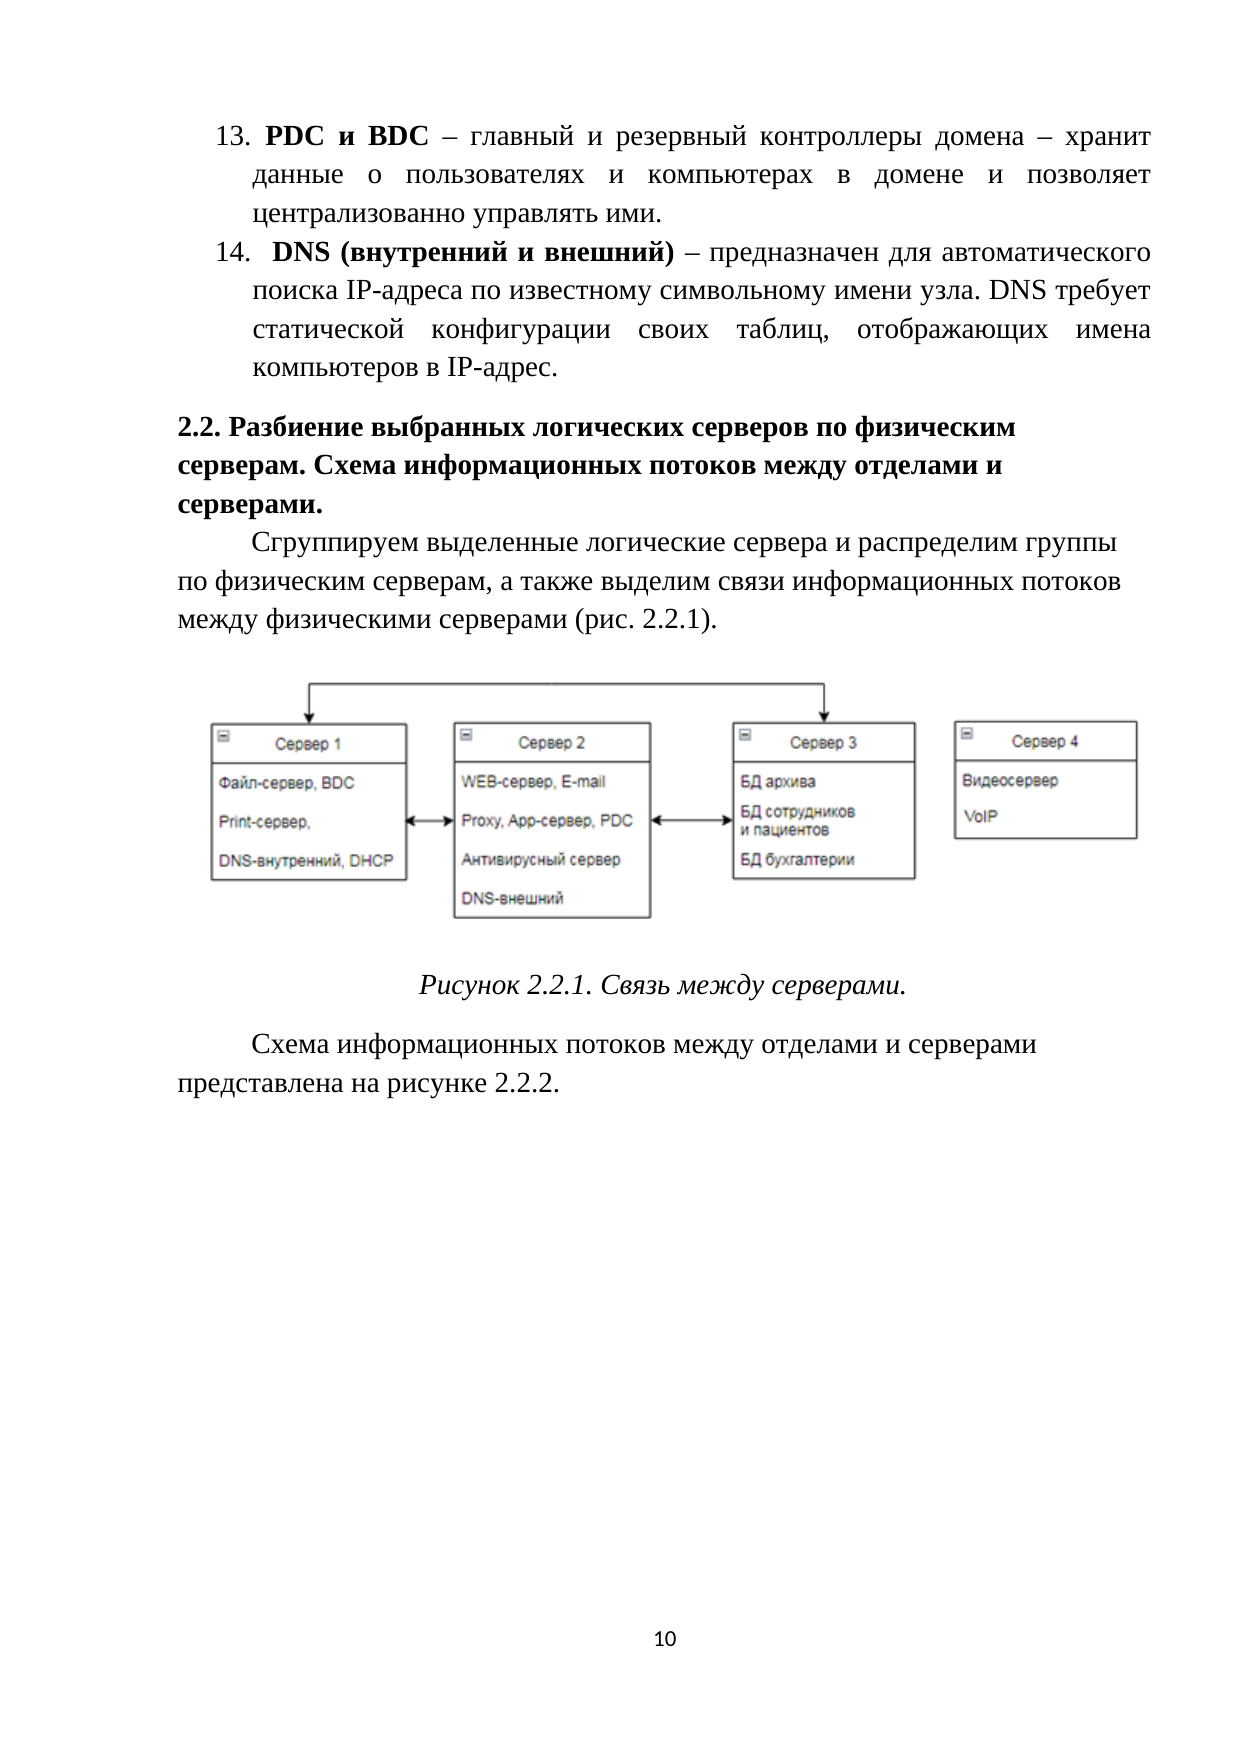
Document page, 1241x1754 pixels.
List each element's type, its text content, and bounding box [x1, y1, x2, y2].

subtitle 2.2. Разбиение выбранных логических серверов по физическим серверам. Схема информационных потоков между отделами и серверами. [177, 409, 1152, 519]
list DNS (внутренний и внешний) – предназначен для автоматического поиска IP-адреса по известному символьному имени узла. DNS требует статической конфигурации своих таблиц, отображающих имена компьютеров в IP-адрес. [215, 234, 1152, 383]
text Схема информационных потоков между отделами и серверами представлена на рисунке 2.2.2. [177, 1026, 1152, 1098]
picture [177, 660, 1153, 942]
text Сгруппируем выделенные логические сервера и распределим группы по физическим серверам, а также выделим связи информационных потоков между физическими серверами (рис. 2.2.1). [177, 524, 1152, 635]
list PDC и BDC – главный и резервный контроллеры домена – хранит данные о пользователях и компьютерах в домене и позволяет централизованно управлять ими. [215, 118, 1152, 229]
text Рисунок 2.2.1. Связь между серверами. [177, 967, 1152, 1001]
